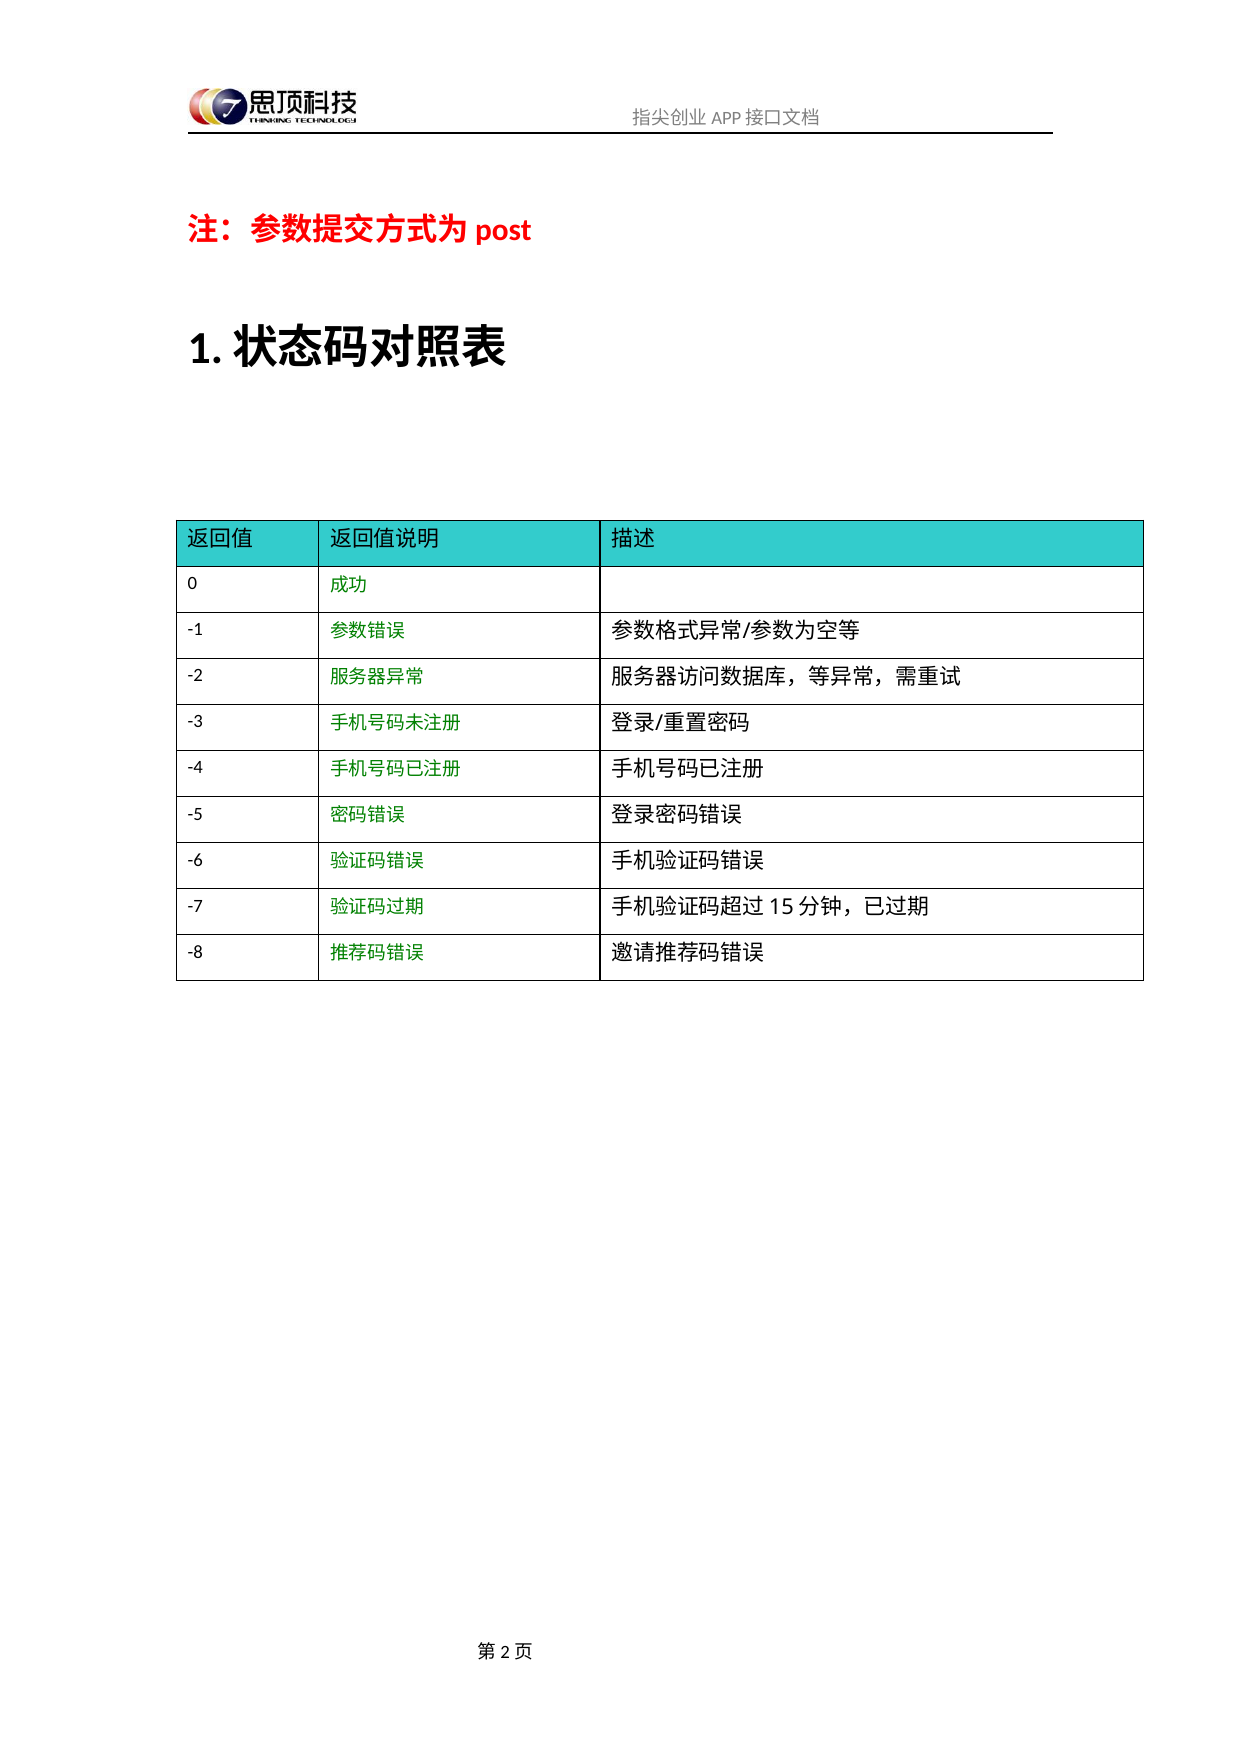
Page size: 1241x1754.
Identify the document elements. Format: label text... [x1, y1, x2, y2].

text 注：参数提交方式为post [187, 194, 1053, 259]
picture [187, 88, 358, 125]
table_header 返回值 [177, 521, 318, 566]
table_cell -2 [177, 659, 318, 704]
table_cell -3 [177, 705, 318, 750]
table_cell 密码错误 [319, 797, 599, 842]
table_cell 手机号码未注册 [319, 705, 599, 750]
table_cell 手机验证码超过15分钟，已过期 [601, 889, 1143, 934]
table_cell -6 [177, 843, 318, 888]
table_cell 服务器访问数据库，等异常，需重试 [601, 659, 1143, 704]
table_cell -7 [177, 889, 318, 934]
table_cell 验证码错误 [319, 843, 599, 888]
table_cell 手机号码已注册 [319, 751, 599, 796]
table_cell -1 [177, 613, 318, 658]
table_cell 参数格式异常/参数为空等 [601, 613, 1143, 658]
subtitle 状态码对照表 [187, 295, 1053, 392]
table_cell 手机号码已注册 [601, 751, 1143, 796]
table_cell 0 [177, 567, 318, 612]
table_cell 手机验证码错误 [601, 843, 1143, 888]
table_cell -5 [177, 797, 318, 842]
table_cell 服务器异常 [319, 659, 599, 704]
table_cell 登录密码错误 [601, 797, 1143, 842]
table_cell 成功 [319, 567, 599, 612]
table_header 返回值说明 [319, 521, 599, 566]
table_cell 登录/重置密码 [601, 705, 1143, 750]
table_cell 推荐码错误 [319, 935, 599, 980]
table_cell -4 [177, 751, 318, 796]
table_header 描述 [601, 521, 1143, 566]
table_cell [601, 567, 1143, 612]
table_cell 邀请推荐码错误 [601, 935, 1143, 980]
table_cell -8 [177, 935, 318, 980]
table_cell 参数错误 [319, 613, 599, 658]
table_cell 验证码过期 [319, 889, 599, 934]
